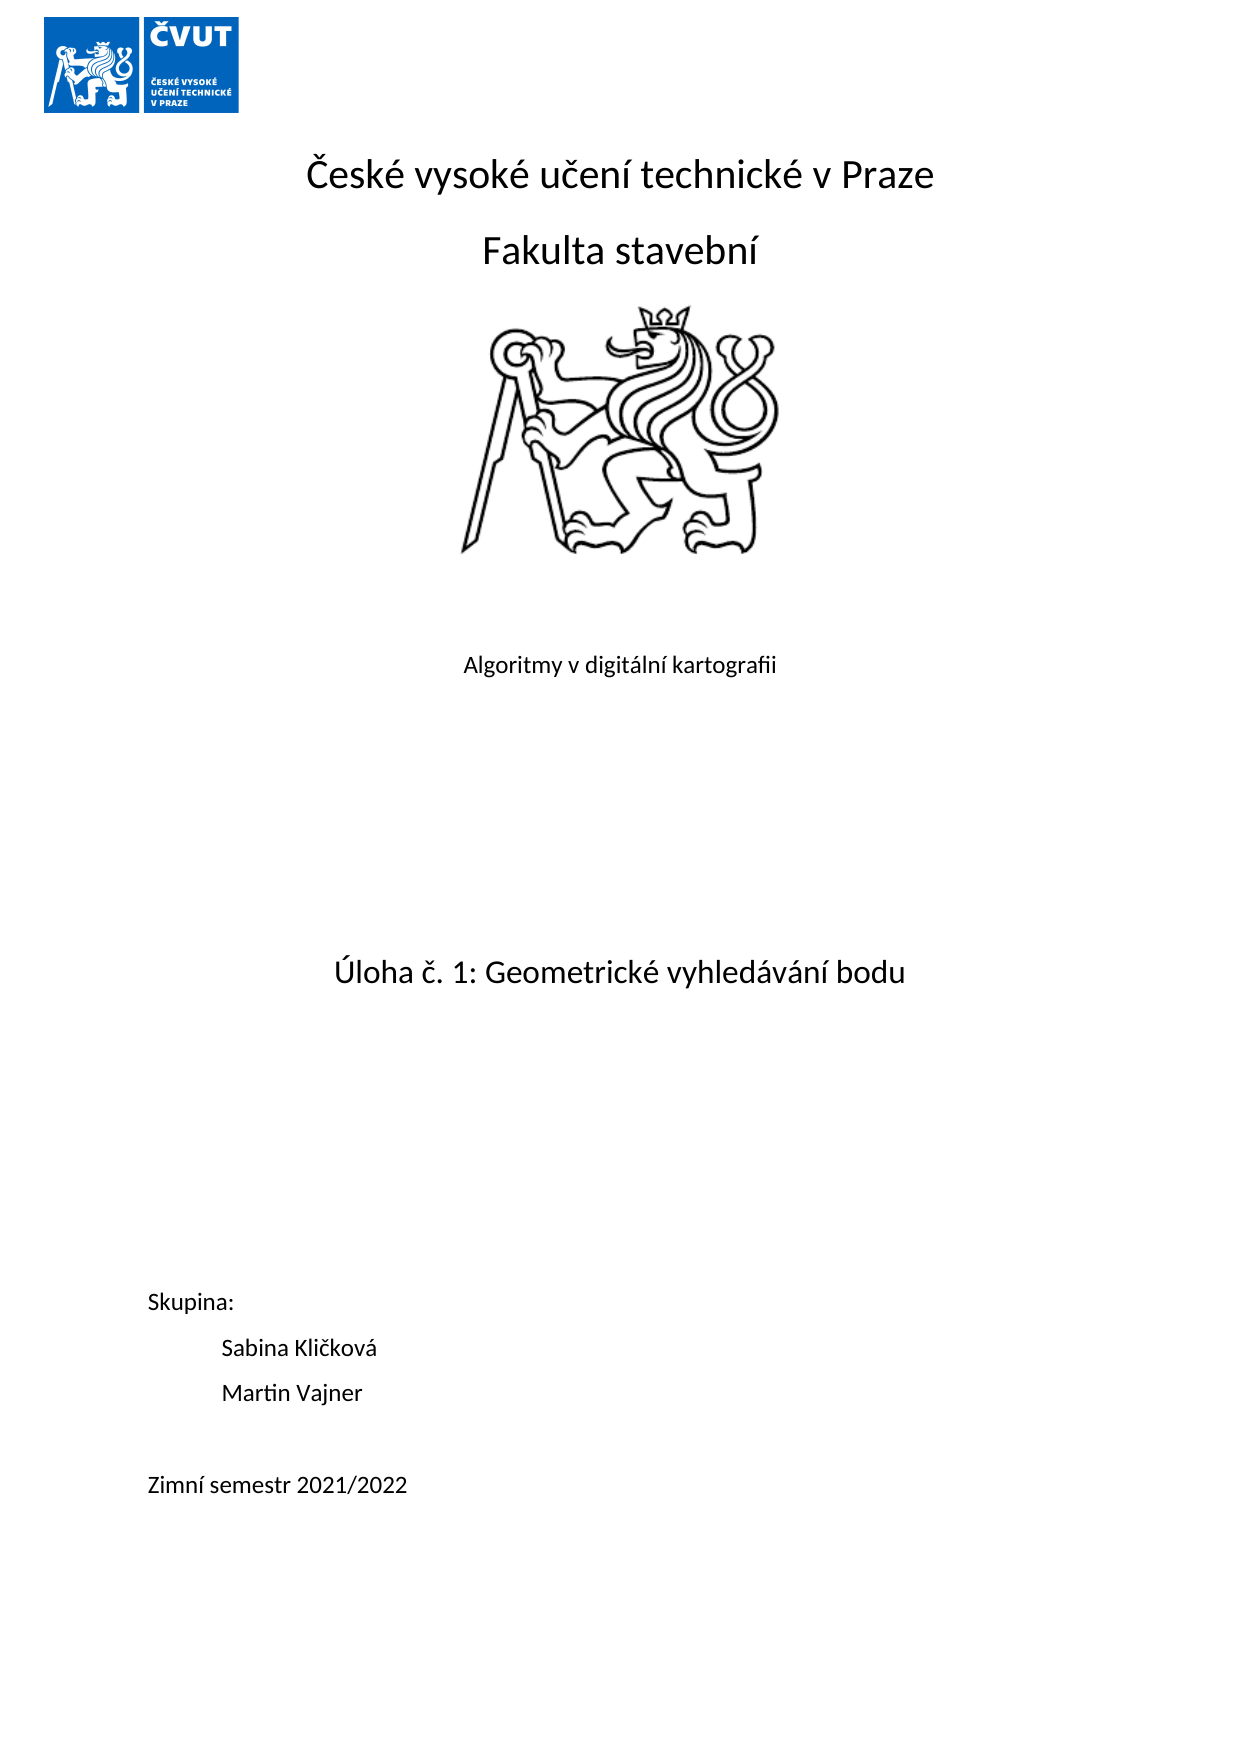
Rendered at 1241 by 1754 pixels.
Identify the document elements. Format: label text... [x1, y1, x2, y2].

picture [44, 17, 239, 113]
text České vysoké učení technické v Praze [148, 148, 1093, 198]
text Skupina: [148, 1286, 1093, 1317]
text Zimní semestr 2021/2022 [148, 1469, 1093, 1499]
text Martin Vajner [148, 1378, 1093, 1408]
text Sabina Kličková [148, 1332, 1093, 1362]
text Algoritmy v digitální kartografii [148, 649, 1093, 680]
text Úloha č. 1: Geometrické vyhledávání bodu [148, 951, 1093, 991]
text Fakulta stavební [148, 224, 1093, 275]
